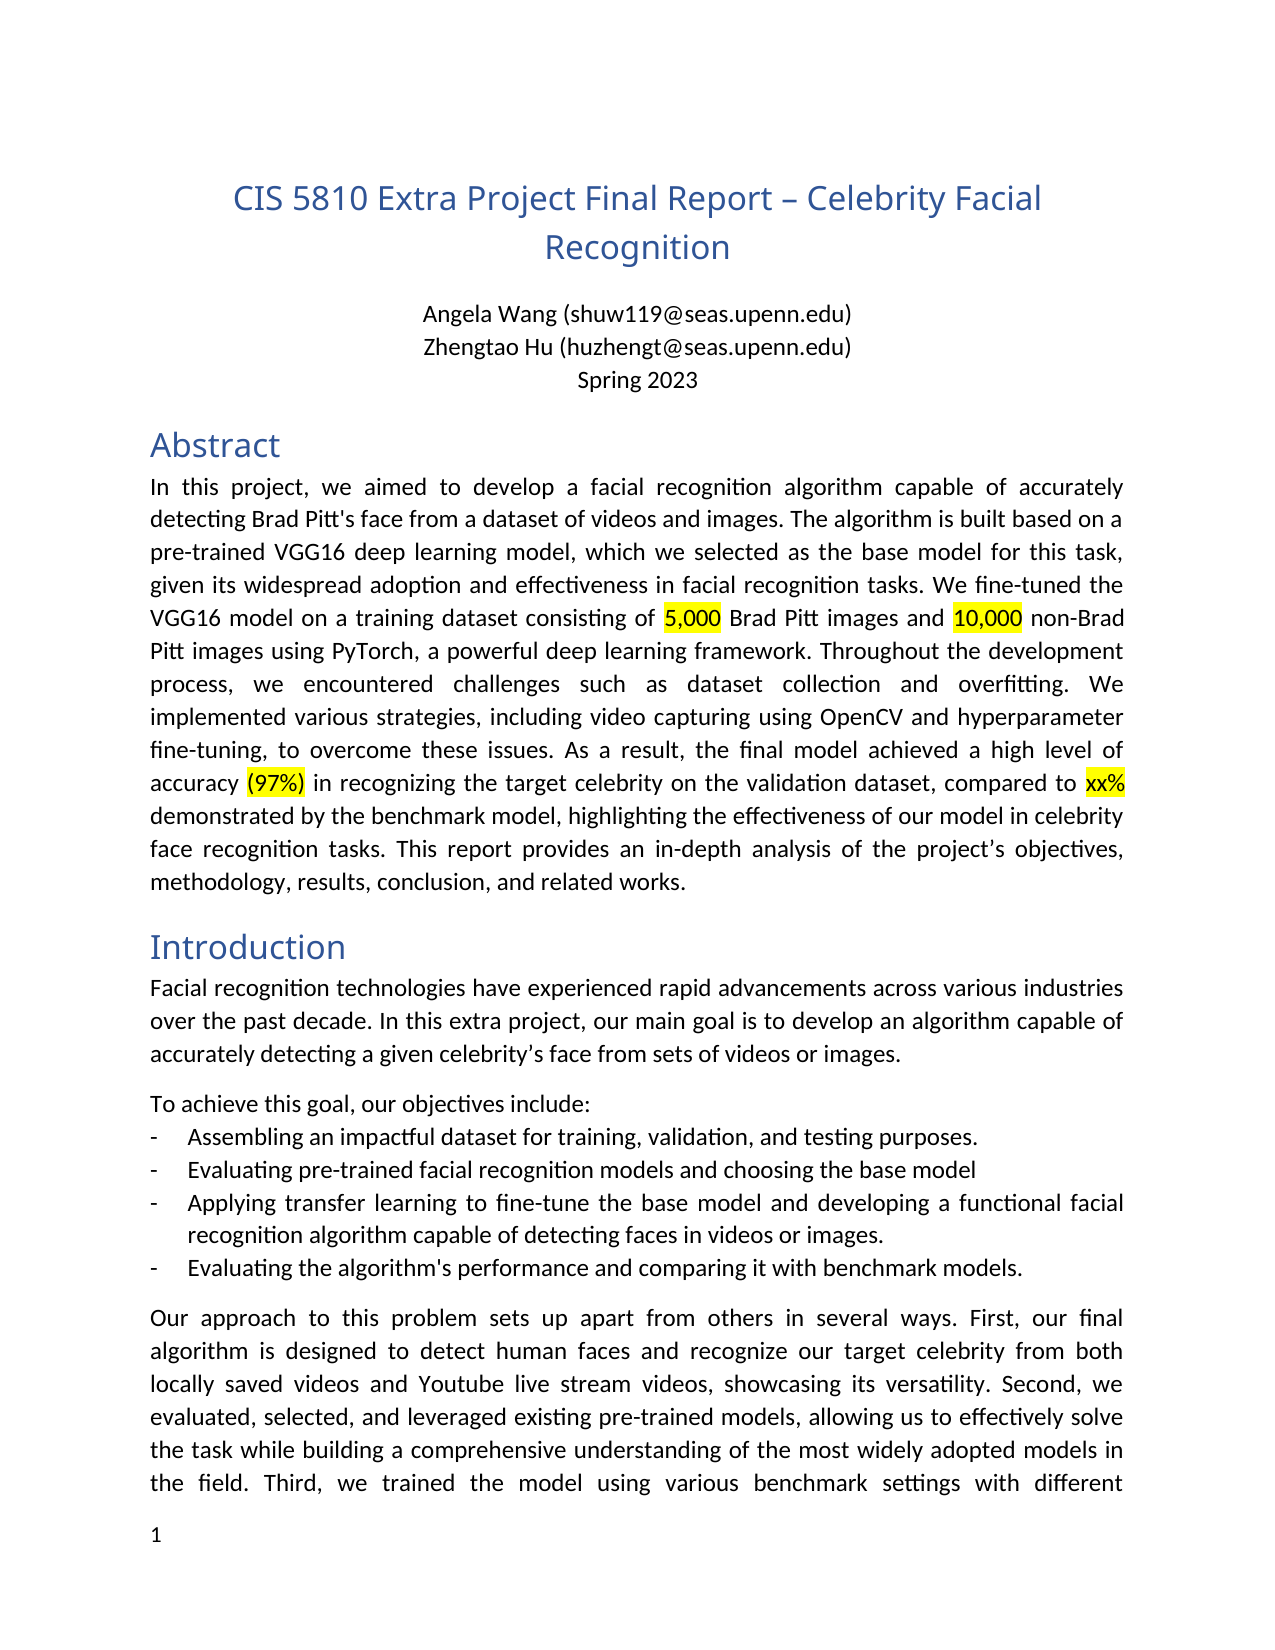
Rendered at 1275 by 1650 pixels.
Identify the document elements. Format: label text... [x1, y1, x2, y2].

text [150, 1302, 1125, 1497]
list Applying transfer learning to fine-tune the base model and developing a functional facial recognition algorithm capable of detecting faces in videos or images. [150, 1187, 1125, 1250]
text Facial recognition technologies have experienced rapid advancements across various industries over the past decade. In this extra project, our main goal is to develop an algorithm capable of accurately detecting a given celebrity’s face from sets of videos or images. [150, 972, 1125, 1069]
list Evaluating the algorithm's performance and comparing it with benchmark models. [150, 1252, 1125, 1283]
list Evaluating pre-trained facial recognition models and choosing the base model [150, 1154, 1125, 1184]
subtitle CIS 5810 Extra Project Final Report – Celebrity Facial Recognition [150, 175, 1125, 269]
text In this project, we aimed to develop a facial recognition algorithm capable of accurately detecting Brad Pitt's face from a dataset of videos and images. The algorithm is built based on a pre-trained VGG16 deep learning model, which we selected as the base model for this task, given its widespread adoption and effectiveness in facial recognition tasks. We fine-tuned the VGG16 model on a training dataset consisting of 5,000 Brad Pitt images and 10,000 non-Brad Pitt images using PyTorch, a powerful deep learning framework. Throughout the development process, we encountered challenges such as dataset collection and overfitting. We implemented various strategies, including video capturing using OpenCV and hyperparameter fine-tuning, to overcome these issues. As a result, the final model achieved a high level of accuracy (97%) in recognizing the target celebrity on the validation dataset, compared to xx% demonstrated by the benchmark model, highlighting the effectiveness of our model in celebrity face recognition tasks. This report provides an in-depth analysis of the project’s objectives, methodology, results, conclusion, and related works. [150, 471, 1125, 896]
text Spring 2023 [150, 364, 1125, 394]
text To achieve this goal, our objectives include: [150, 1088, 1125, 1118]
subtitle Introduction [150, 923, 1125, 969]
subtitle Abstract [150, 422, 1125, 467]
text Zhengtao Hu (huzhengt@seas.upenn.edu) [150, 331, 1125, 361]
text Angela Wang (shuw119@seas.upenn.edu) [150, 298, 1125, 328]
list Assembling an impactful dataset for training, validation, and testing purposes. [150, 1121, 1125, 1151]
